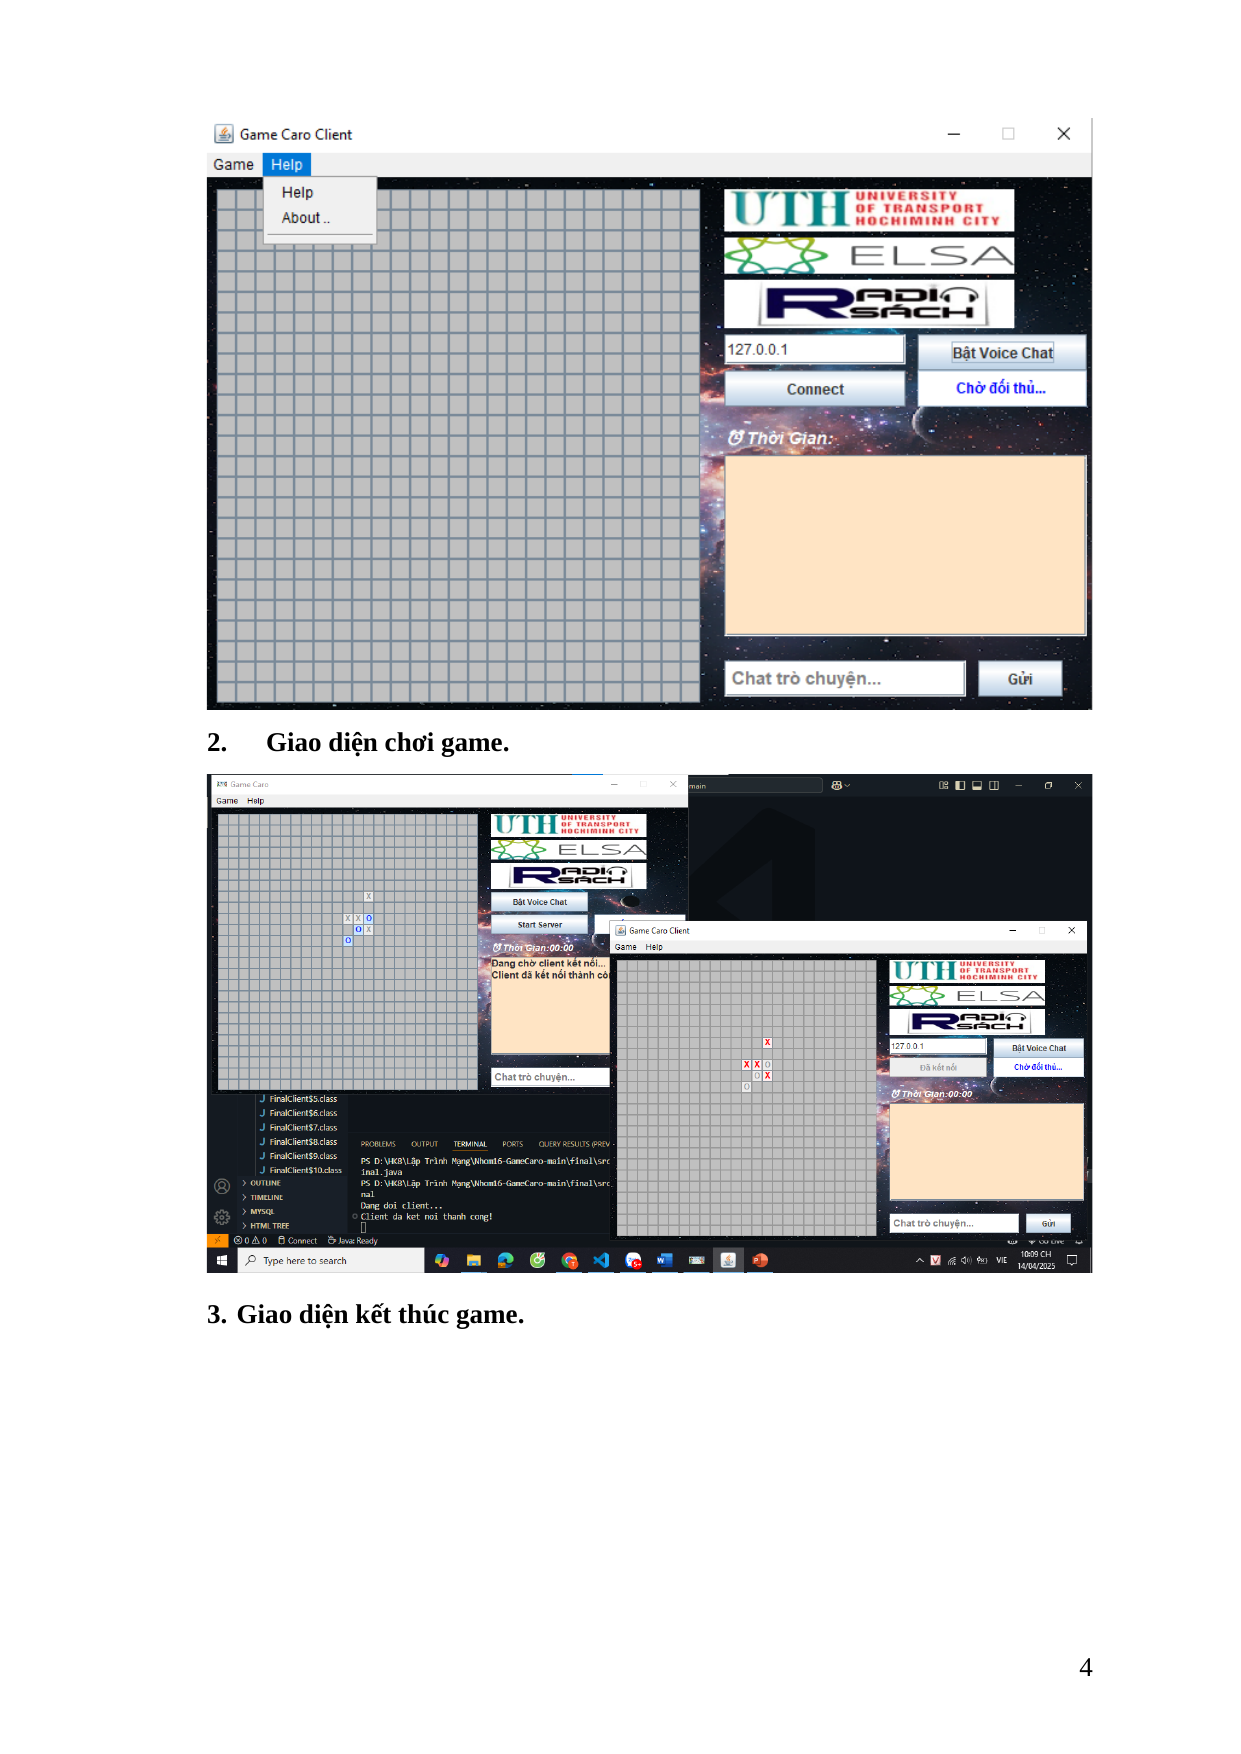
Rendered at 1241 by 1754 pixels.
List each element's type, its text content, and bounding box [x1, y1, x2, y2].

subtitle Giao diện kết thúc game. [207, 1298, 1092, 1329]
subtitle Giao diện chơi game. [207, 727, 1092, 758]
picture [206, 118, 1093, 710]
picture [206, 774, 1093, 1273]
